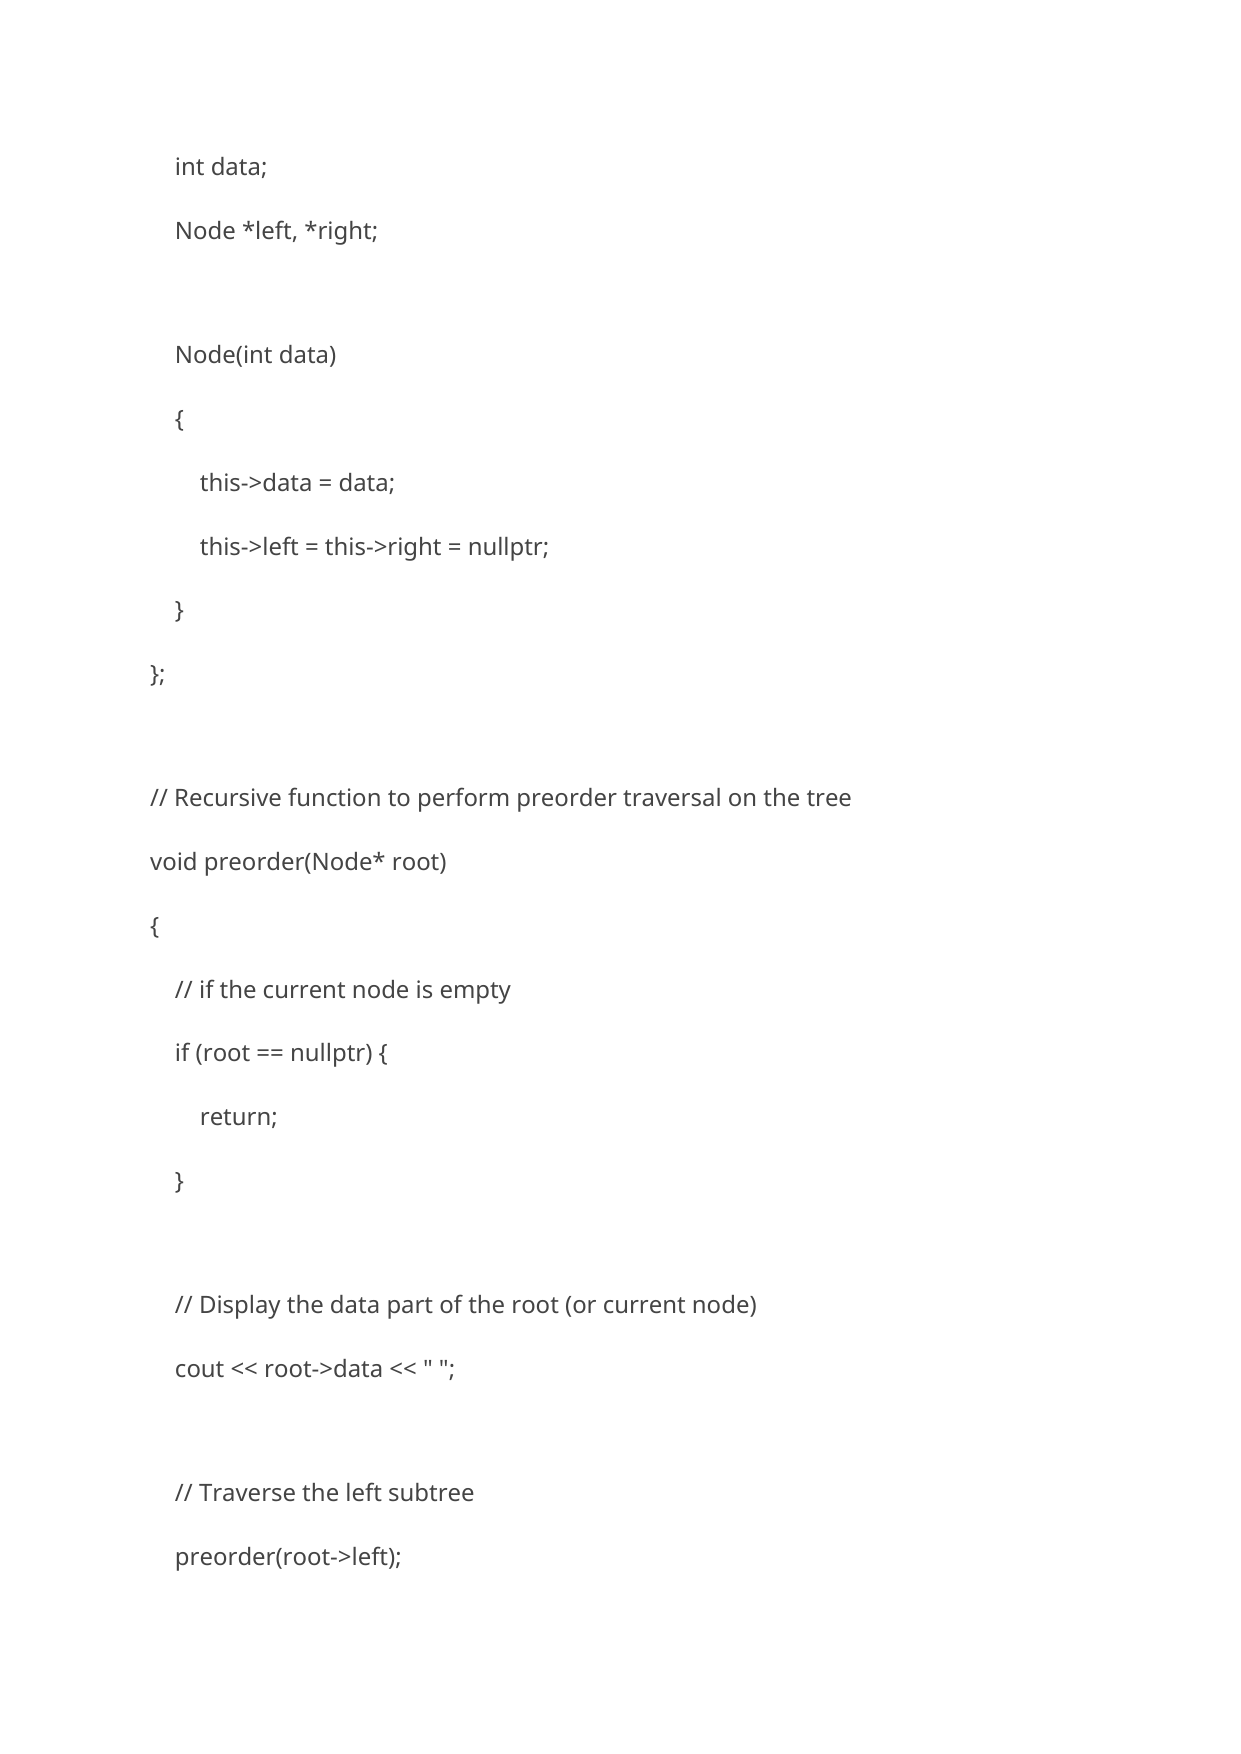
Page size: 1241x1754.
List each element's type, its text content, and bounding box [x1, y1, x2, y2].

text }; [150, 657, 1090, 689]
text { [150, 402, 1090, 434]
text Node(int data) [150, 338, 1090, 370]
text Node *left, *right; [150, 214, 1090, 246]
text return; [150, 1100, 1090, 1133]
text // Traverse the left subtree [150, 1476, 1090, 1508]
text void preorder(Node* root) [150, 845, 1090, 877]
text } [150, 593, 1090, 626]
text // Recursive function to perform preorder traversal on the tree [150, 781, 1090, 813]
text this->left = this->right = nullptr; [150, 529, 1090, 562]
text if (root == nullptr) { [150, 1036, 1090, 1069]
text { [150, 908, 1090, 941]
text cout << root->data << " "; [150, 1352, 1090, 1384]
text } [150, 1164, 1090, 1197]
text int data; [150, 150, 1090, 183]
text // Display the data part of the root (or current node) [150, 1288, 1090, 1320]
text preorder(root->left); [150, 1539, 1090, 1572]
text // if the current node is empty [150, 972, 1090, 1005]
text this->data = data; [150, 465, 1090, 498]
